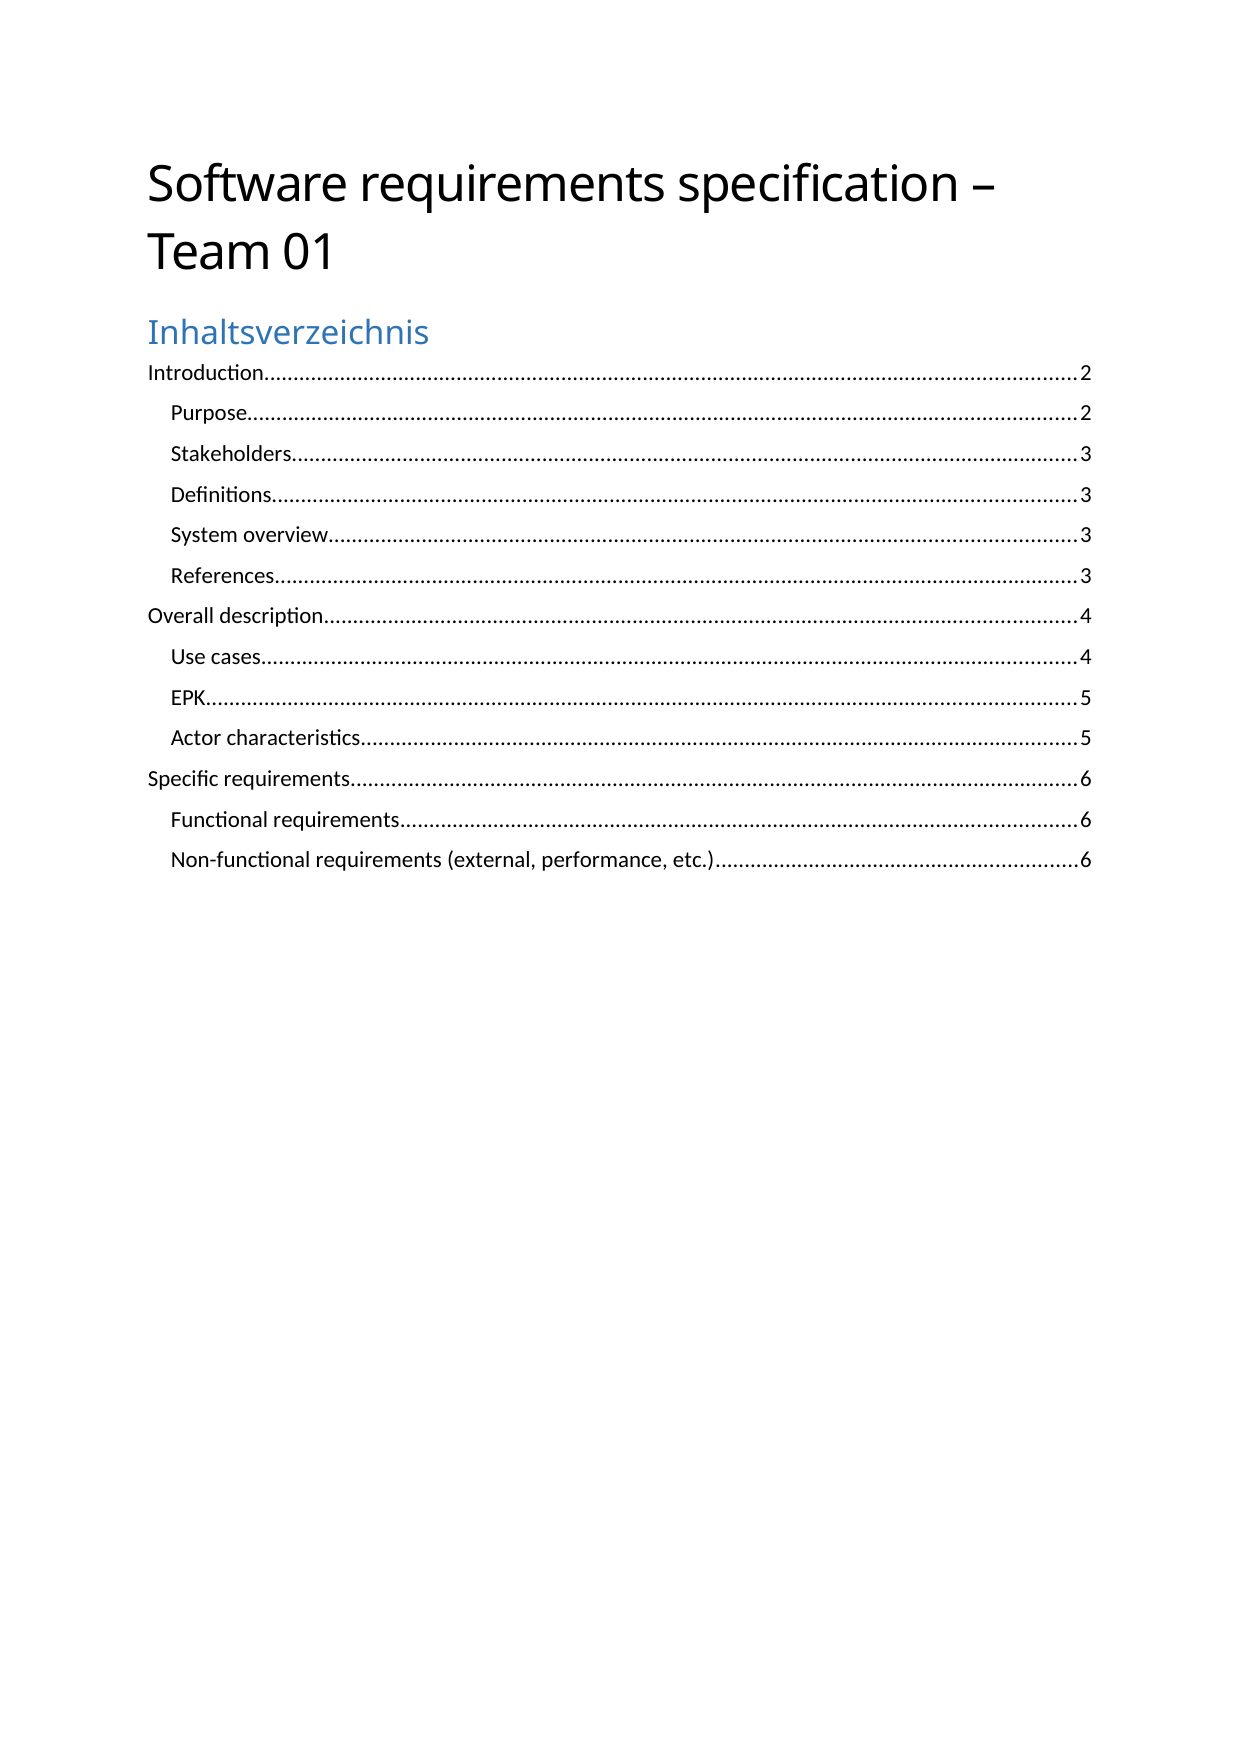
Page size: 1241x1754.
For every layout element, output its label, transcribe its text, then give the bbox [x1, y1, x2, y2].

title Software requirements specification – Team 01 [148, 148, 1093, 284]
